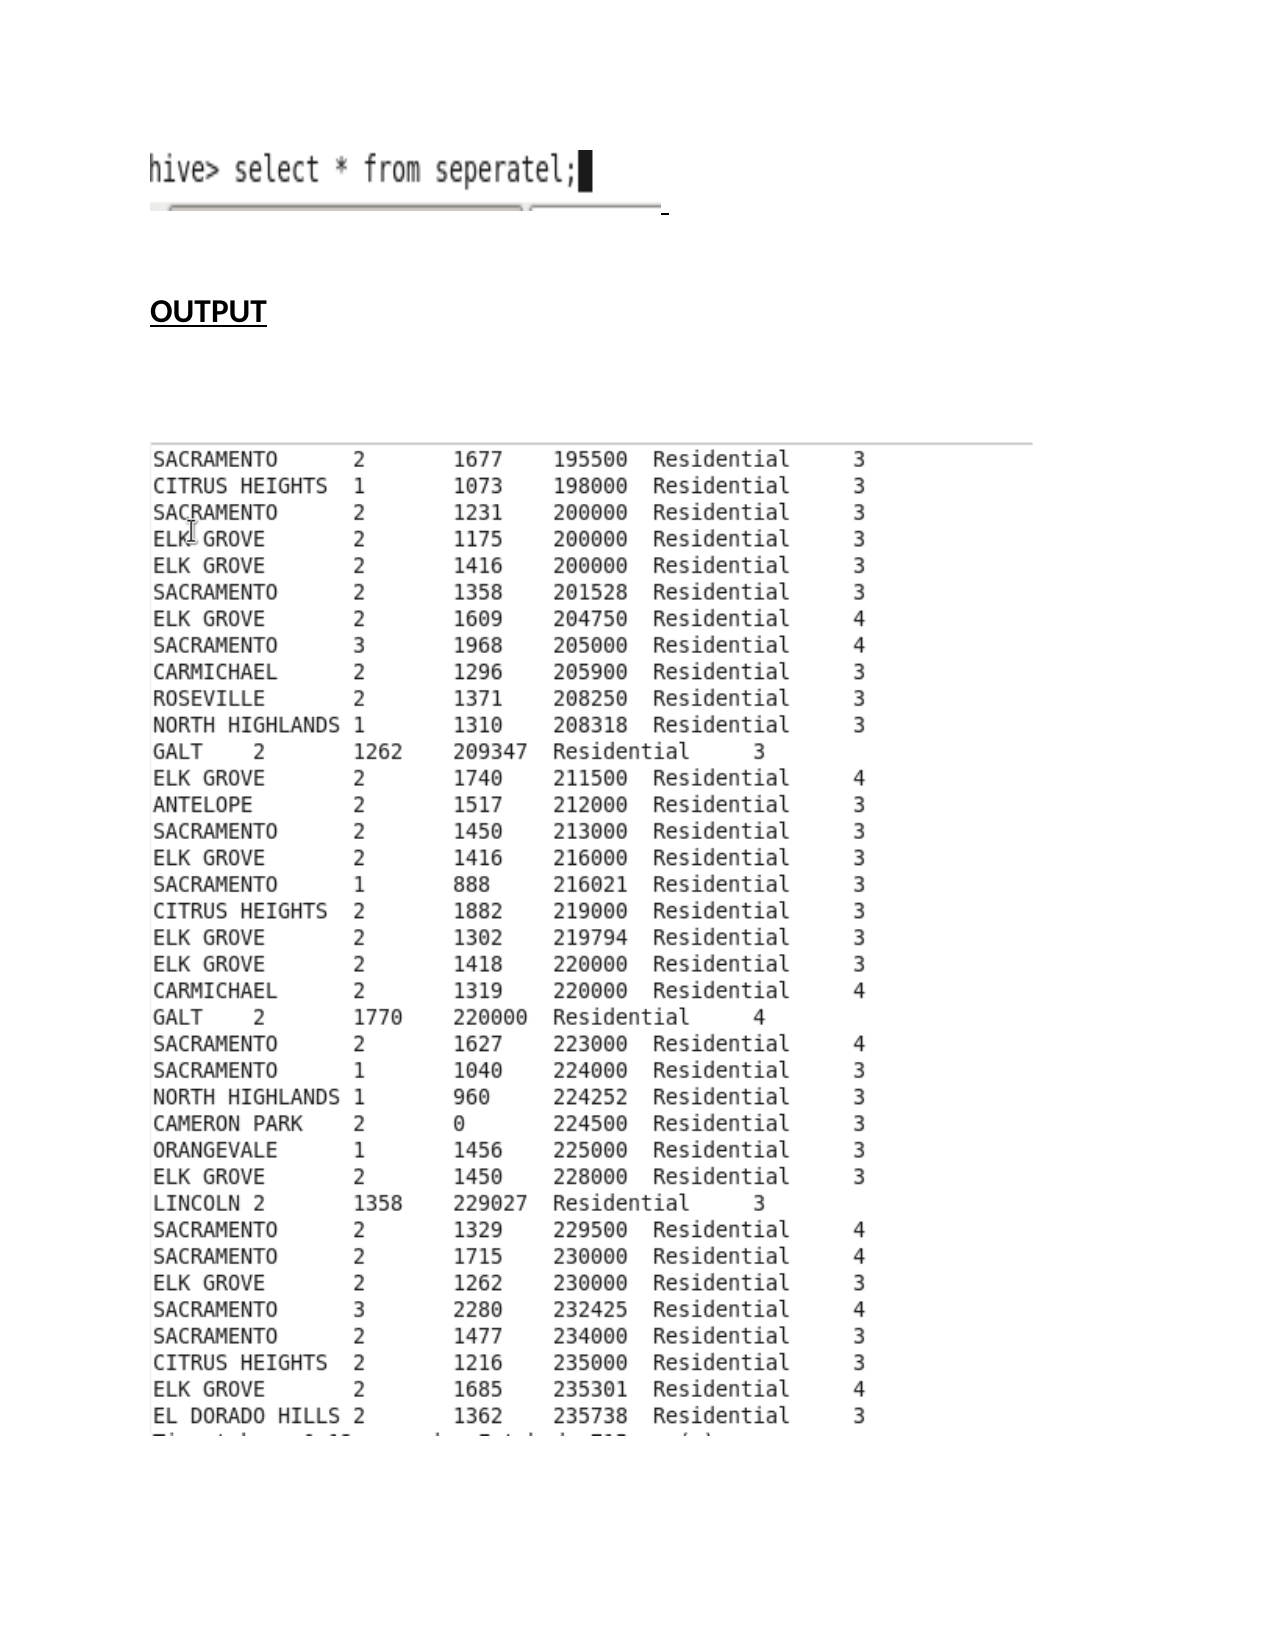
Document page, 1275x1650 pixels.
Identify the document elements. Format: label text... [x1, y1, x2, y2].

picture [150, 442, 1033, 1436]
text OUTPUT [150, 290, 1125, 331]
picture [150, 150, 661, 211]
